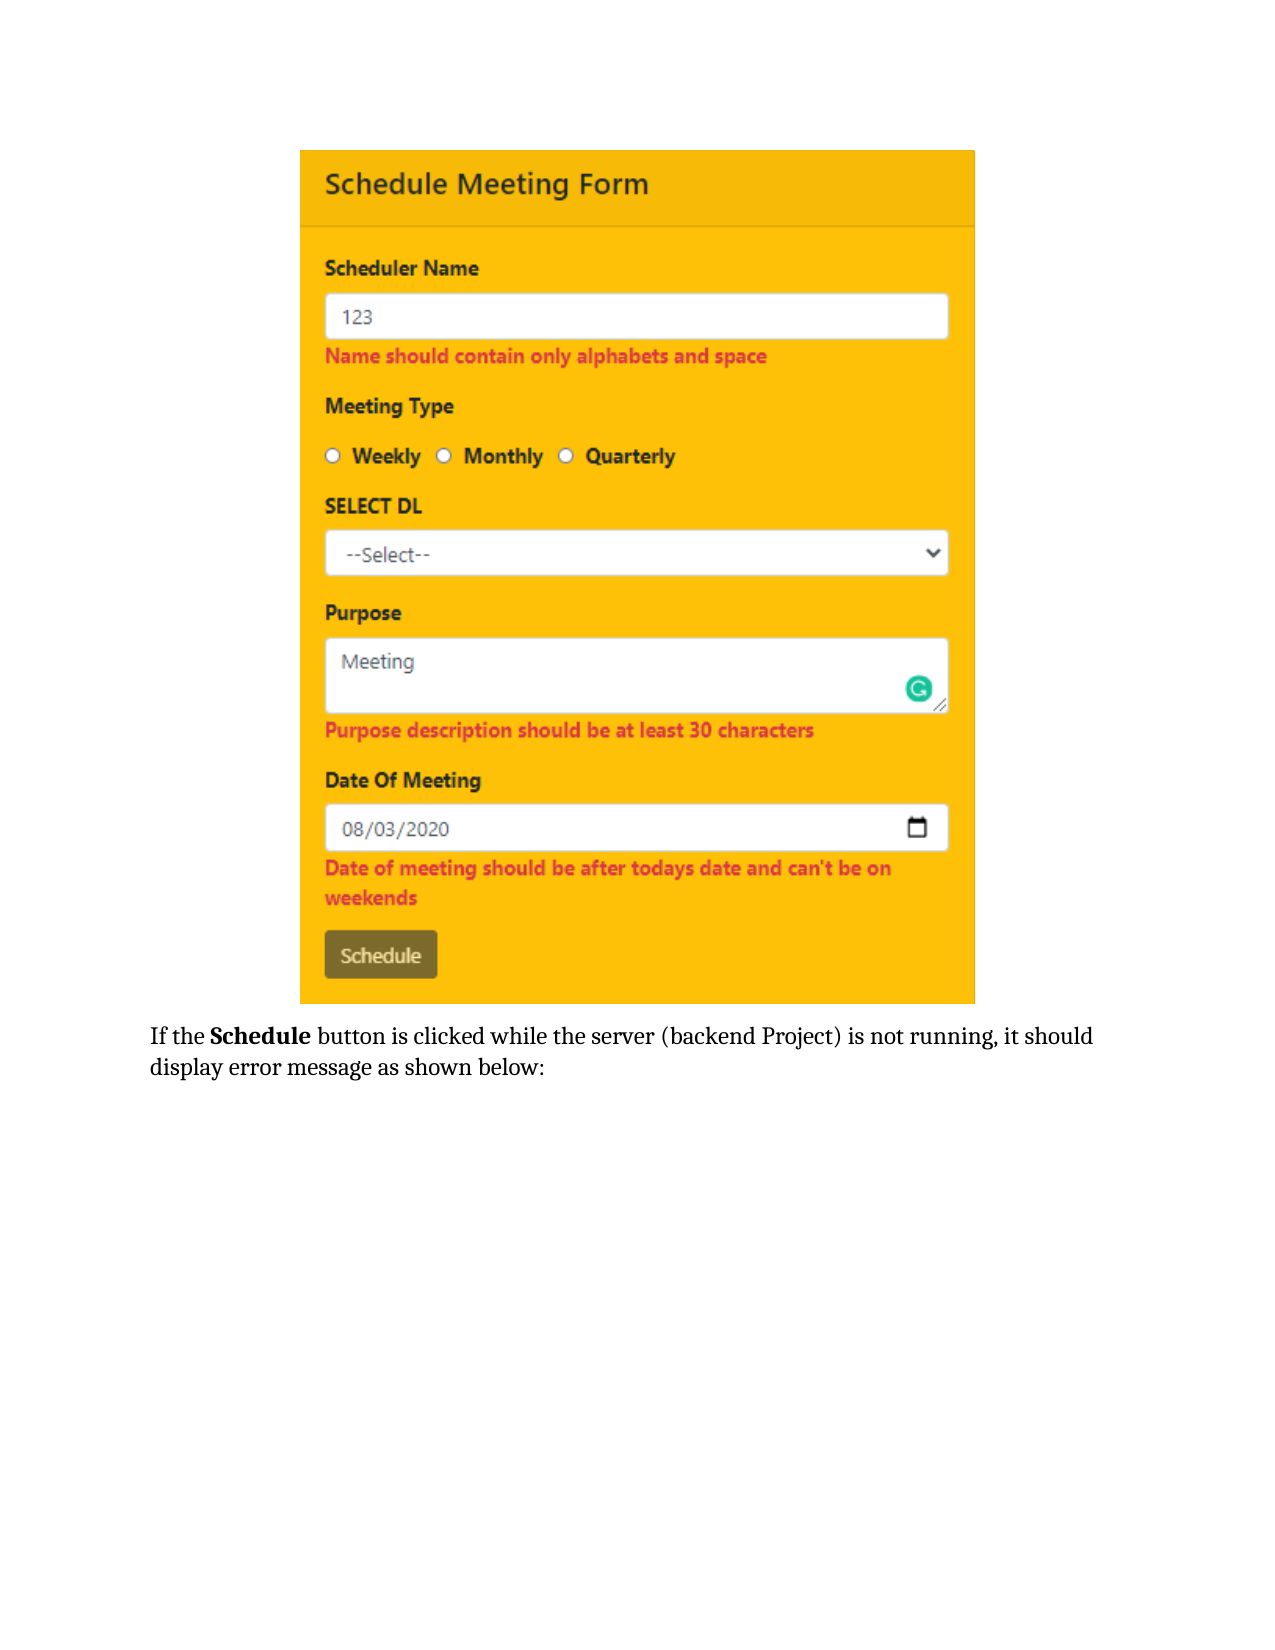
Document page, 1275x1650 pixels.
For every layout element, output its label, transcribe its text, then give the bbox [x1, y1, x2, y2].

text If the Schedule button is clicked while the server (backend Project) is not running, it should display error message as shown below: [150, 1022, 1125, 1082]
picture [300, 150, 976, 1004]
